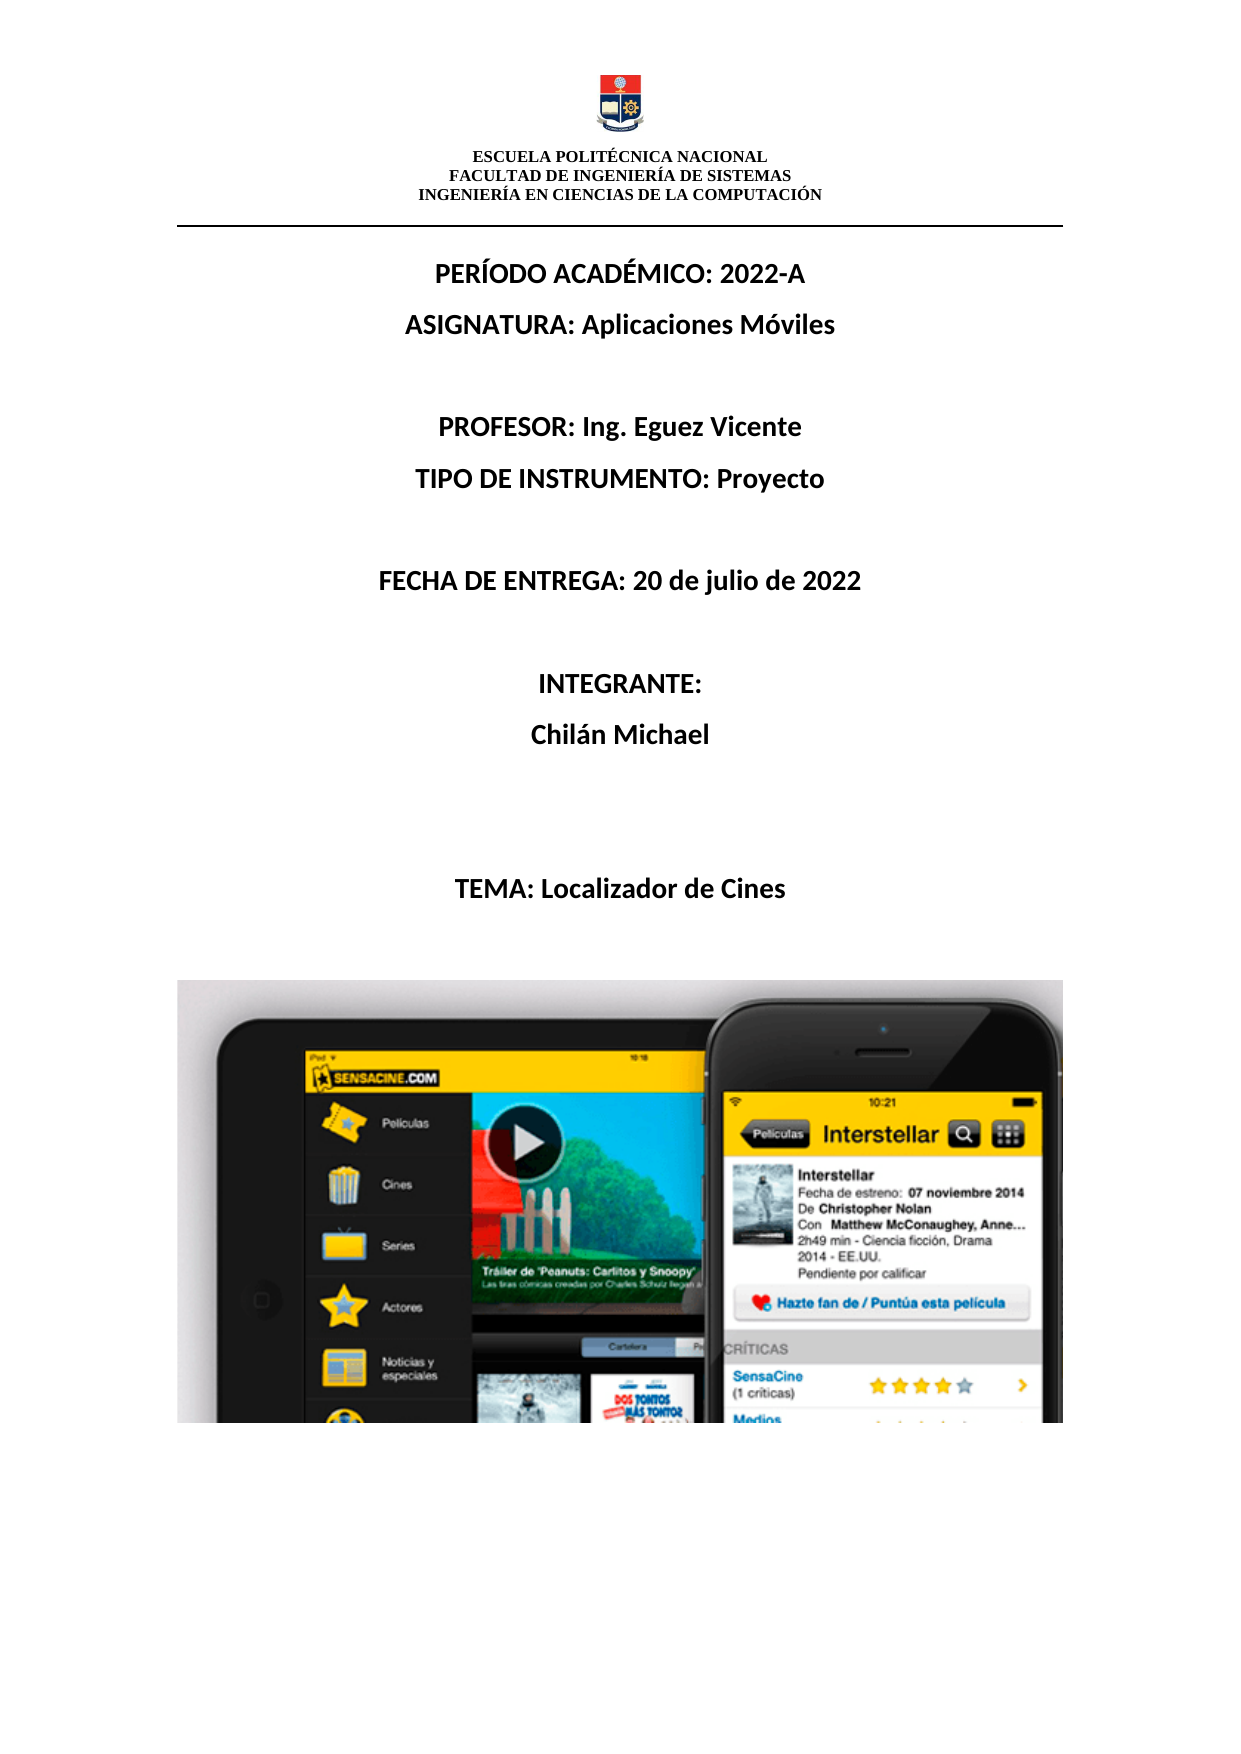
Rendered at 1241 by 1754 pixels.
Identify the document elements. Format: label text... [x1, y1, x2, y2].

text PERÍODO ACADÉMICO: 2022-A [177, 255, 1063, 290]
text FECHA DE ENTREGA: 20 de julio de 2022 [177, 562, 1063, 598]
text PROFESOR: Ing. Eguez Vicente [177, 408, 1063, 444]
text TEMA: Localizador de Cines [177, 870, 1063, 905]
picture [596, 75, 644, 132]
text INTEGRANTE: [177, 665, 1063, 700]
text Chilán Michael [177, 716, 1063, 752]
text TIPO DE INSTRUMENTO: Proyecto [177, 460, 1063, 495]
picture [177, 980, 1063, 1423]
text ASIGNATURA: Aplicaciones Móviles [177, 306, 1063, 342]
